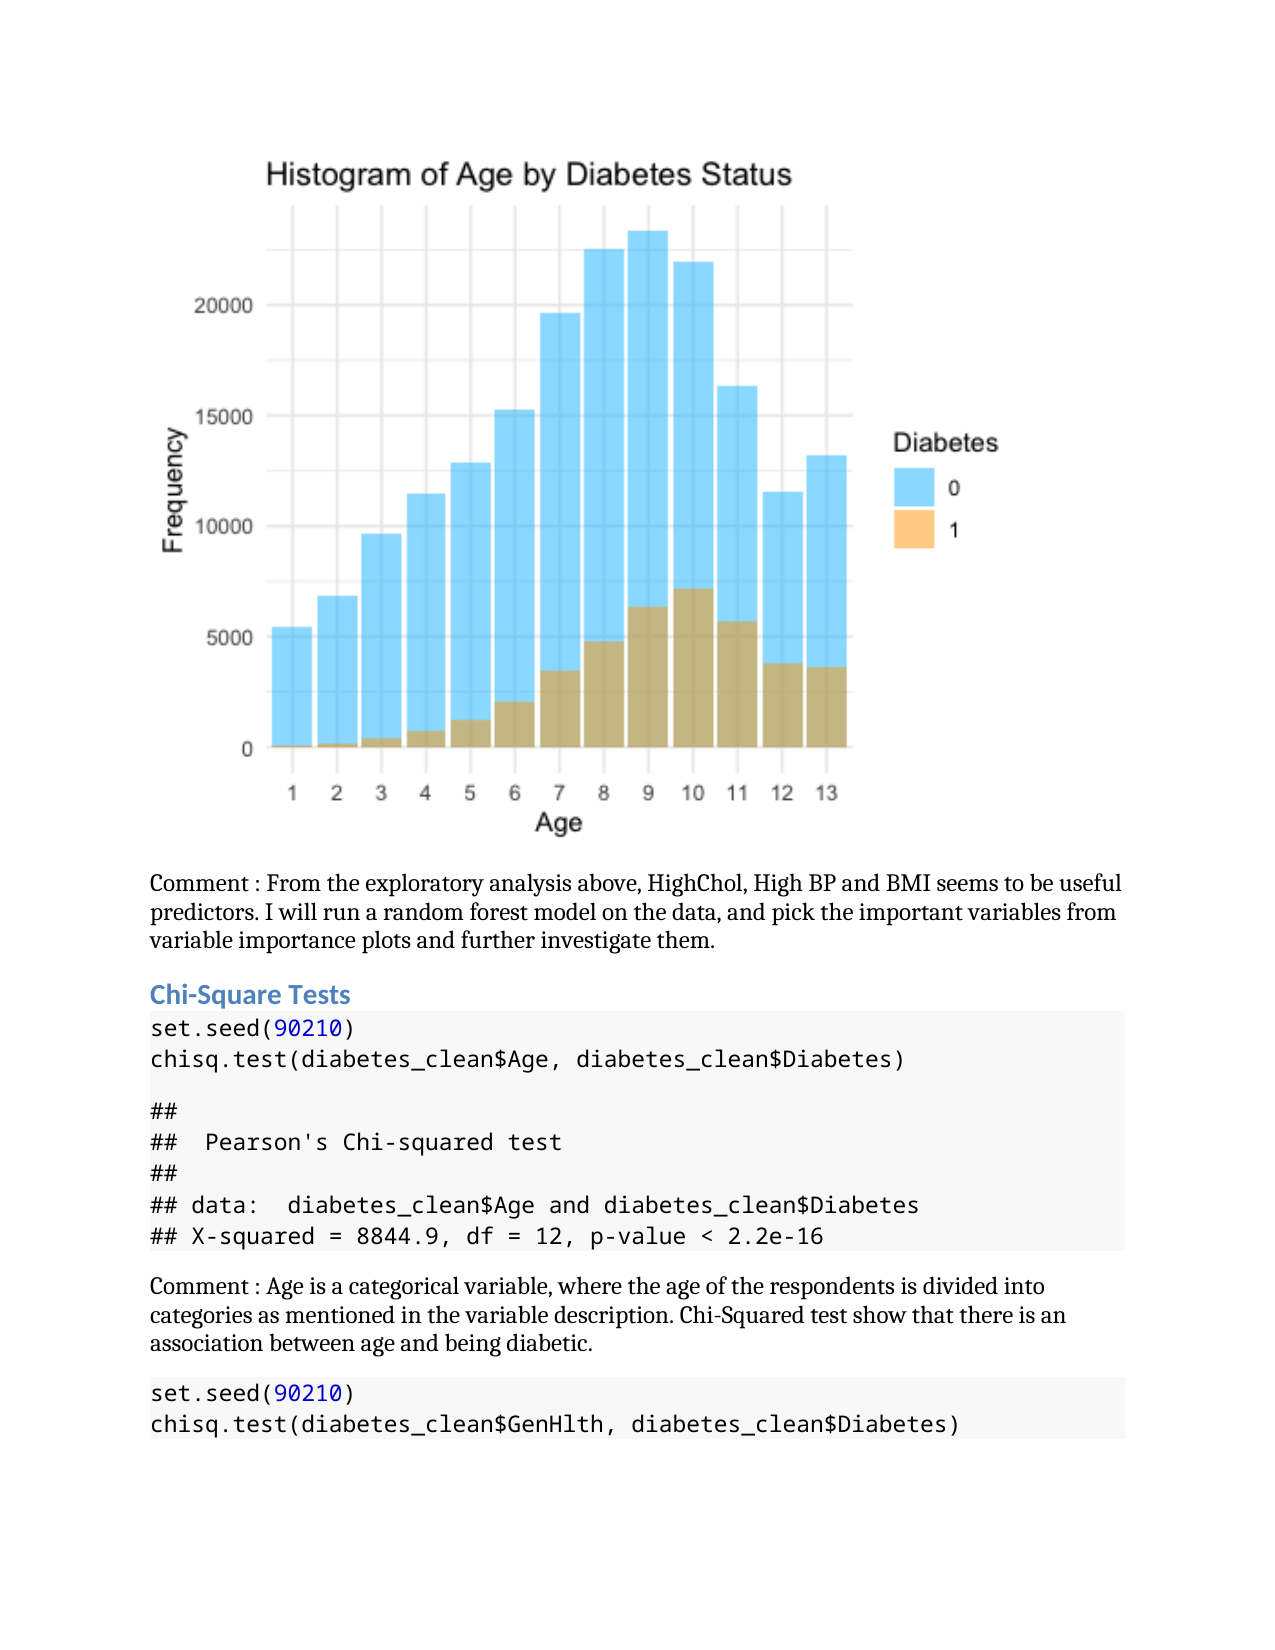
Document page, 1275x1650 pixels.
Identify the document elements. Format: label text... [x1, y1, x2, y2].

picture [150, 150, 1025, 850]
text ## ## Pearson's Chi-squared test ## ## data: diabetes_clean$Age and diabetes_clean$Diabetes ## X-squared = 8844.9, df = 12, p-value < 2.2e-16 [150, 1095, 1125, 1251]
subtitle Chi-Square Tests [150, 976, 1125, 1011]
text set.seed(90210) chisq.test(diabetes_clean$GenHlth, diabetes_clean$Diabetes) [356, 1377, 1125, 1439]
text Comment : Age is a categorical variable, where the age of the respondents is divided into categories as mentioned in the variable description. Chi-Squared test show that there is an association between age and being diabetic. [150, 1272, 1125, 1358]
text Comment : From the exploratory analysis above, HighChol, High BP and BMI seems to be useful predictors. I will run a random forest model on the data, and pick the important variables from variable importance plots and further investigate them. [150, 869, 1125, 955]
text set.seed(90210) chisq.test(diabetes_clean$Age, diabetes_clean$Diabetes) [356, 1011, 1125, 1074]
